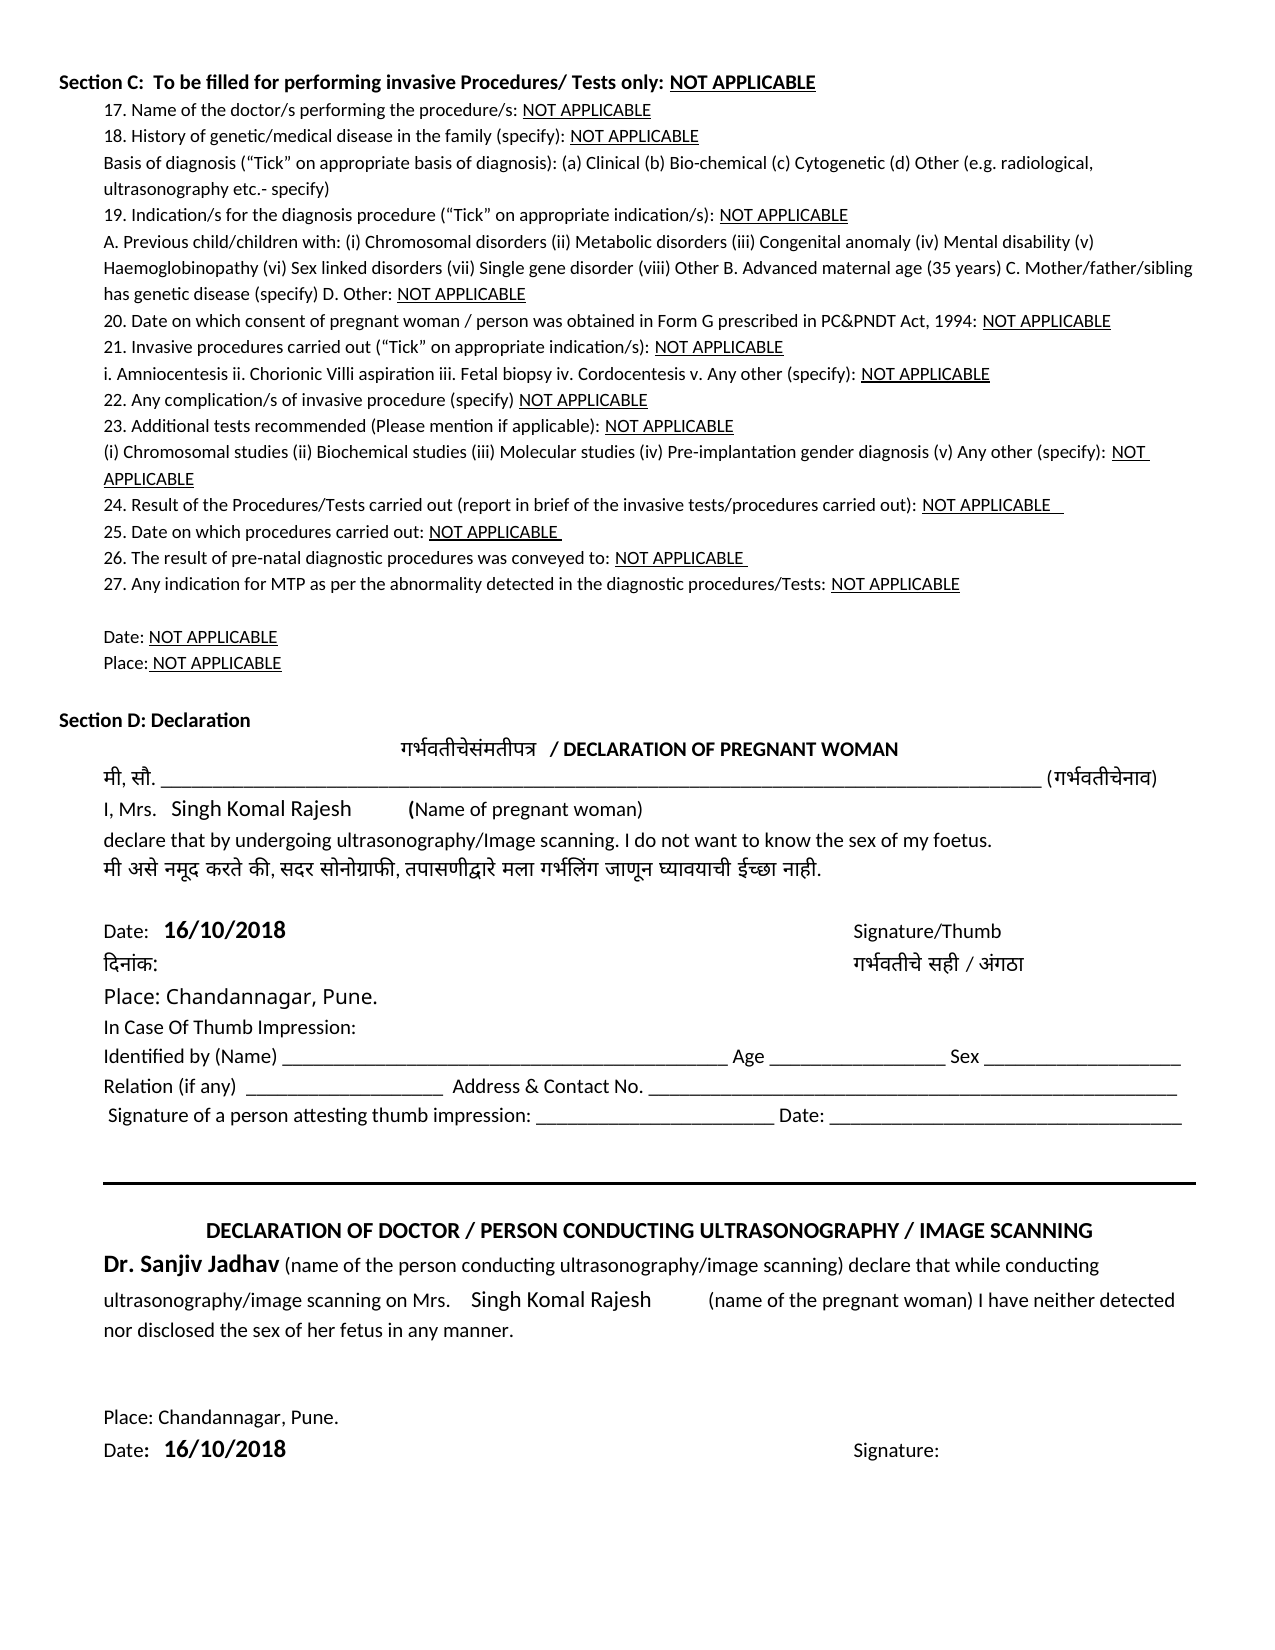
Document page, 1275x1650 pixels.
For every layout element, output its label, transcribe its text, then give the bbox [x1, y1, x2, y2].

text Relation (if any) ___________________ Address & Contact No. ___________________________________________________ [103, 1073, 1196, 1098]
text Date: Signature/Thumb [103, 914, 1196, 945]
text 27. Any indication for MTP as per the abnormality detected in the diagnostic procedures/Tests: NOT APPLICABLE [103, 572, 1196, 595]
text दिनांक: गर्भवतीचे सही / अंगठा [103, 949, 1196, 978]
text 18. History of genetic/medical disease in the family (specify): NOT APPLICABLE [103, 124, 1196, 147]
text In Case Of Thumb Impression: [103, 1014, 1196, 1040]
text 25. Date on which procedures carried out: NOT APPLICABLE [103, 520, 1196, 543]
text Section D: Declaration [59, 707, 1196, 732]
text मी, सौ. _____________________________________________________________________________________ (गर्भवतीचेनाव) [103, 765, 1196, 791]
text A. Previous child/children with: (i) Chromosomal disorders (ii) Metabolic disorders (iii) Congenital anomaly (iv) Mental disability (v) Haemoglobinopathy (vi) Sex linked disorders (vii) Single gene disorder (viii) Other B. Advanced maternal age (35 years) C. Mother/father/sibling has genetic disease (specify) D. Other: NOT APPLICABLE [103, 230, 1196, 306]
text 20. Date on which consent of pregnant woman / person was obtained in Form G prescribed in PC&PNDT Act, 1994: NOT APPLICABLE [103, 309, 1196, 332]
text Place: NOT APPLICABLE [103, 652, 1196, 674]
text मी असे नमूद करते की, सदर सोनोग्राफी, तपासणीद्वारे मला गर्भलिंग जाणून घ्यावयाची ईच्छा नाही. [103, 856, 1196, 881]
text Date: Signature: [103, 1434, 1196, 1464]
text declare that by undergoing ultrasonography/Image scanning. I do not want to know the sex of my foetus. [103, 827, 1196, 852]
text Section C: To be filled for performing invasive Procedures/ Tests only: NOT APPLICABLE [0, 69, 1275, 94]
text 26. The result of pre-natal diagnostic procedures was conveyed to: NOT APPLICABLE [103, 546, 1196, 569]
text (i) Chromosomal studies (ii) Biochemical studies (iii) Molecular studies (iv) Pre-implantation gender diagnosis (v) Any other (specify): NOT APPLICABLE [103, 441, 1196, 490]
text 17. Name of the doctor/s performing the procedure/s: NOT APPLICABLE [103, 98, 1196, 121]
text 23. Additional tests recommended (Please mention if applicable): NOT APPLICABLE [103, 414, 1196, 437]
text 19. Indication/s for the diagnosis procedure (“Tick” on appropriate indication/s): NOT APPLICABLE [103, 203, 1196, 226]
text Signature of a person attesting thumb impression: _______________________ Date: __________________________________ [103, 1102, 1196, 1182]
text 21. Invasive procedures carried out (“Tick” on appropriate indication/s): NOT APPLICABLE [103, 335, 1196, 358]
text 24. Result of the Procedures/Tests carried out (report in brief of the invasive tests/procedures carried out): NOT APPLICABLE [103, 493, 1196, 516]
text 22. Any complication/s of invasive procedure (specify) NOT APPLICABLE [103, 388, 1196, 411]
text Place: Chandannagar, Pune. [103, 982, 1196, 1010]
text Dr. Sanjiv Jadhav (name of the person conducting ultrasonography/image scanning) declare that while conducting ultrasonography/image scanning on Mrs. (name of the pregnant woman) I have neither detected nor disclosed the sex of her fetus in any manner. [103, 1248, 1196, 1343]
text I, Mrs. (Name of pregnant woman) [103, 794, 1196, 823]
text DECLARATION OF DOCTOR / PERSON CONDUCTING ULTRASONOGRAPHY / IMAGE SCANNING [103, 1216, 1196, 1244]
text गर्भवतीचेसंमतीपत्र / DECLARATION OF PREGNANT WOMAN [103, 736, 1196, 762]
text Date: NOT APPLICABLE [103, 625, 1196, 648]
text Place: Chandannagar, Pune. [103, 1404, 1196, 1430]
text Basis of diagnosis (“Tick” on appropriate basis of diagnosis): (a) Clinical (b) Bio-chemical (c) Cytogenetic (d) Other (e.g. radiological, ultrasonography etc.- specify) [103, 151, 1196, 200]
text i. Amniocentesis ii. Chorionic Villi aspiration iii. Fetal biopsy iv. Cordocentesis v. Any other (specify): NOT APPLICABLE [103, 362, 1196, 384]
text Identified by (Name) ___________________________________________ Age _________________ Sex ___________________ [103, 1044, 1196, 1069]
